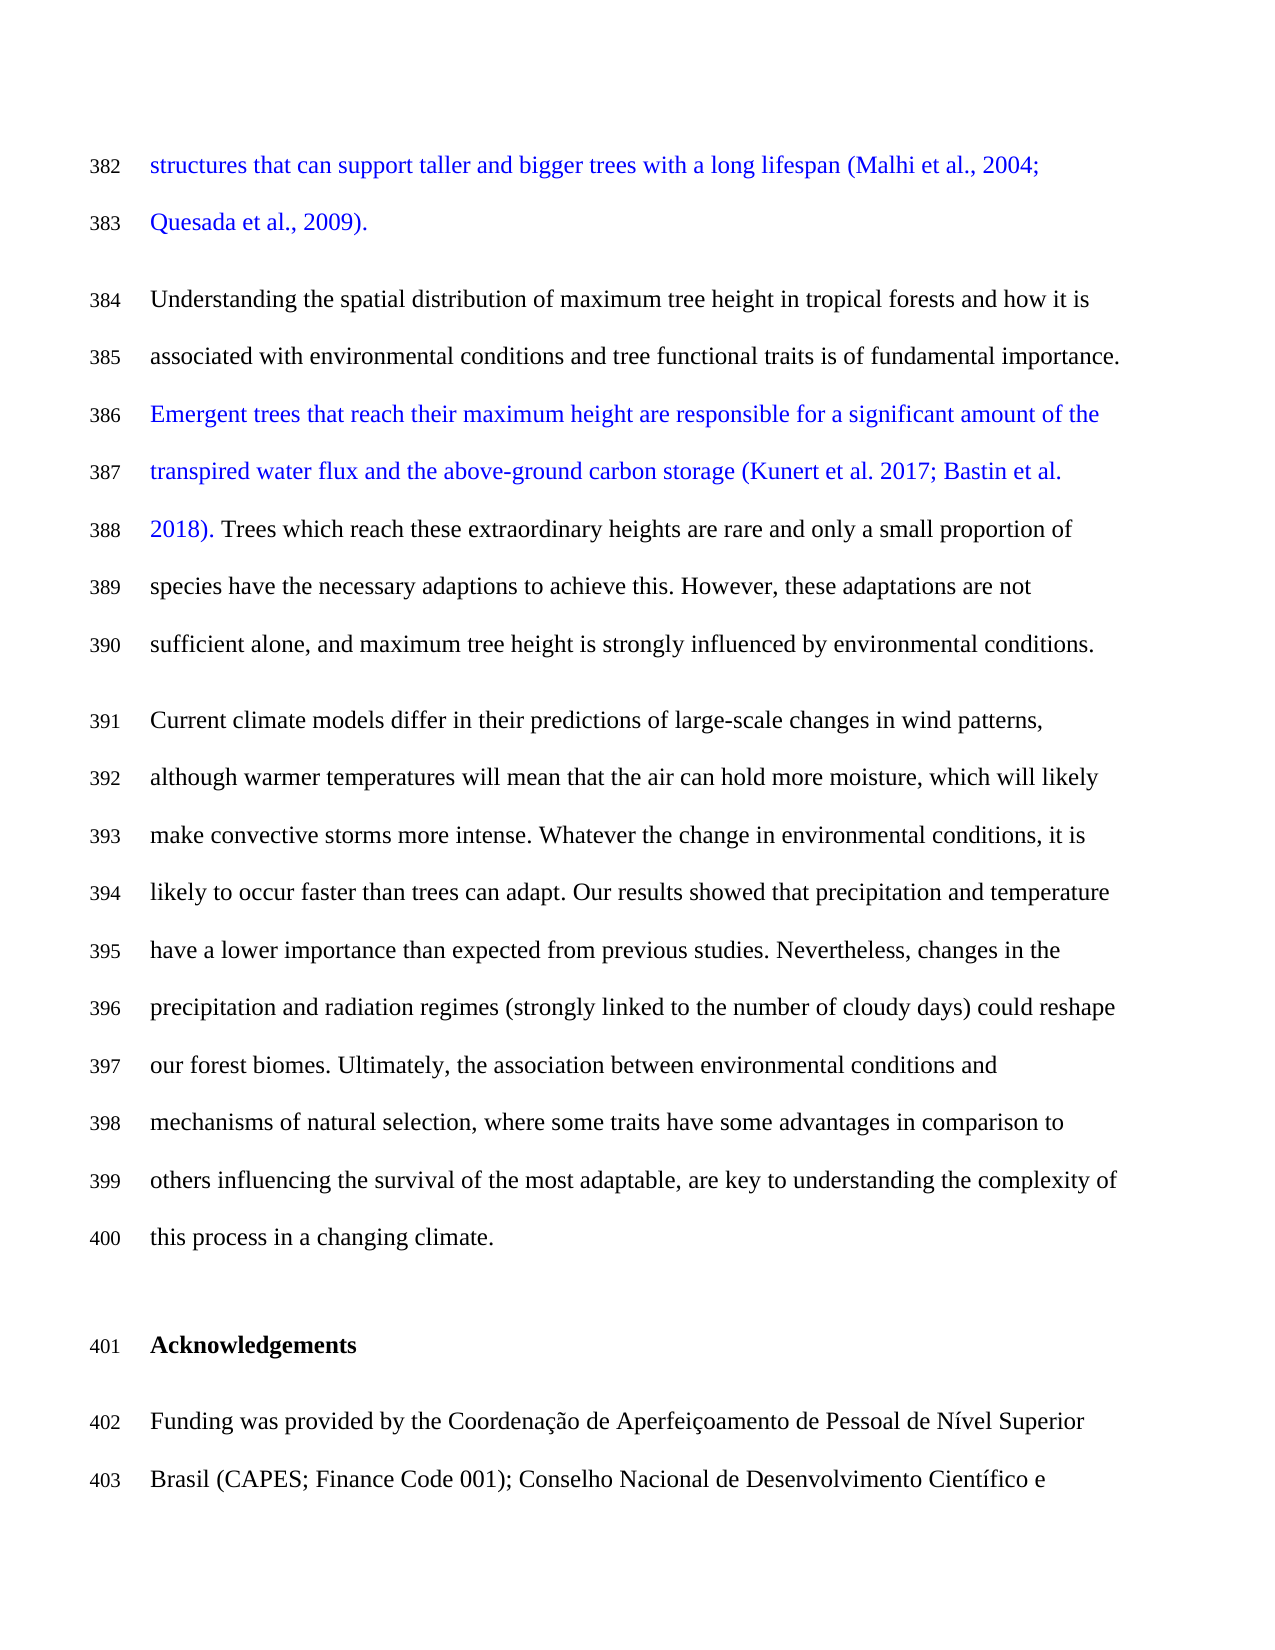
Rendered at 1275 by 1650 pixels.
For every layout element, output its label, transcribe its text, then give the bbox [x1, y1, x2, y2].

subtitle Acknowledgements [150, 1330, 1125, 1359]
text Understanding the spatial distribution of maximum tree height in tropical forests and how it is associated with environmental conditions and tree functional traits is of fundamental importance. Emergent trees that reach their maximum height are responsible for a significant amount of the transpired water flux and the above-ground carbon storage (Kunert et al. 2017; Bastin et al. 2018). Trees which reach these extraordinary heights are rare and only a small proportion of species have the necessary adaptions to achieve this. However, these adaptations are not sufficient alone, and maximum tree height is strongly influenced by environmental conditions. [150, 284, 1125, 657]
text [150, 1406, 1125, 1492]
text Current climate models differ in their predictions of large-scale changes in wind patterns, although warmer temperatures will mean that the air can hold more moisture, which will likely make convective storms more intense. Whatever the change in environmental conditions, it is likely to occur faster than trees can adapt. Our results showed that precipitation and temperature have a lower importance than expected from previous studies. Nevertheless, changes in the precipitation and radiation regimes (strongly linked to the number of cloudy days) could reshape our forest biomes. Ultimately, the association between environmental conditions and mechanisms of natural selection, where some traits have some advantages in comparison to others influencing the survival of the most adaptable, are key to understanding the complexity of this process in a changing climate. [150, 705, 1125, 1251]
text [150, 150, 1125, 236]
